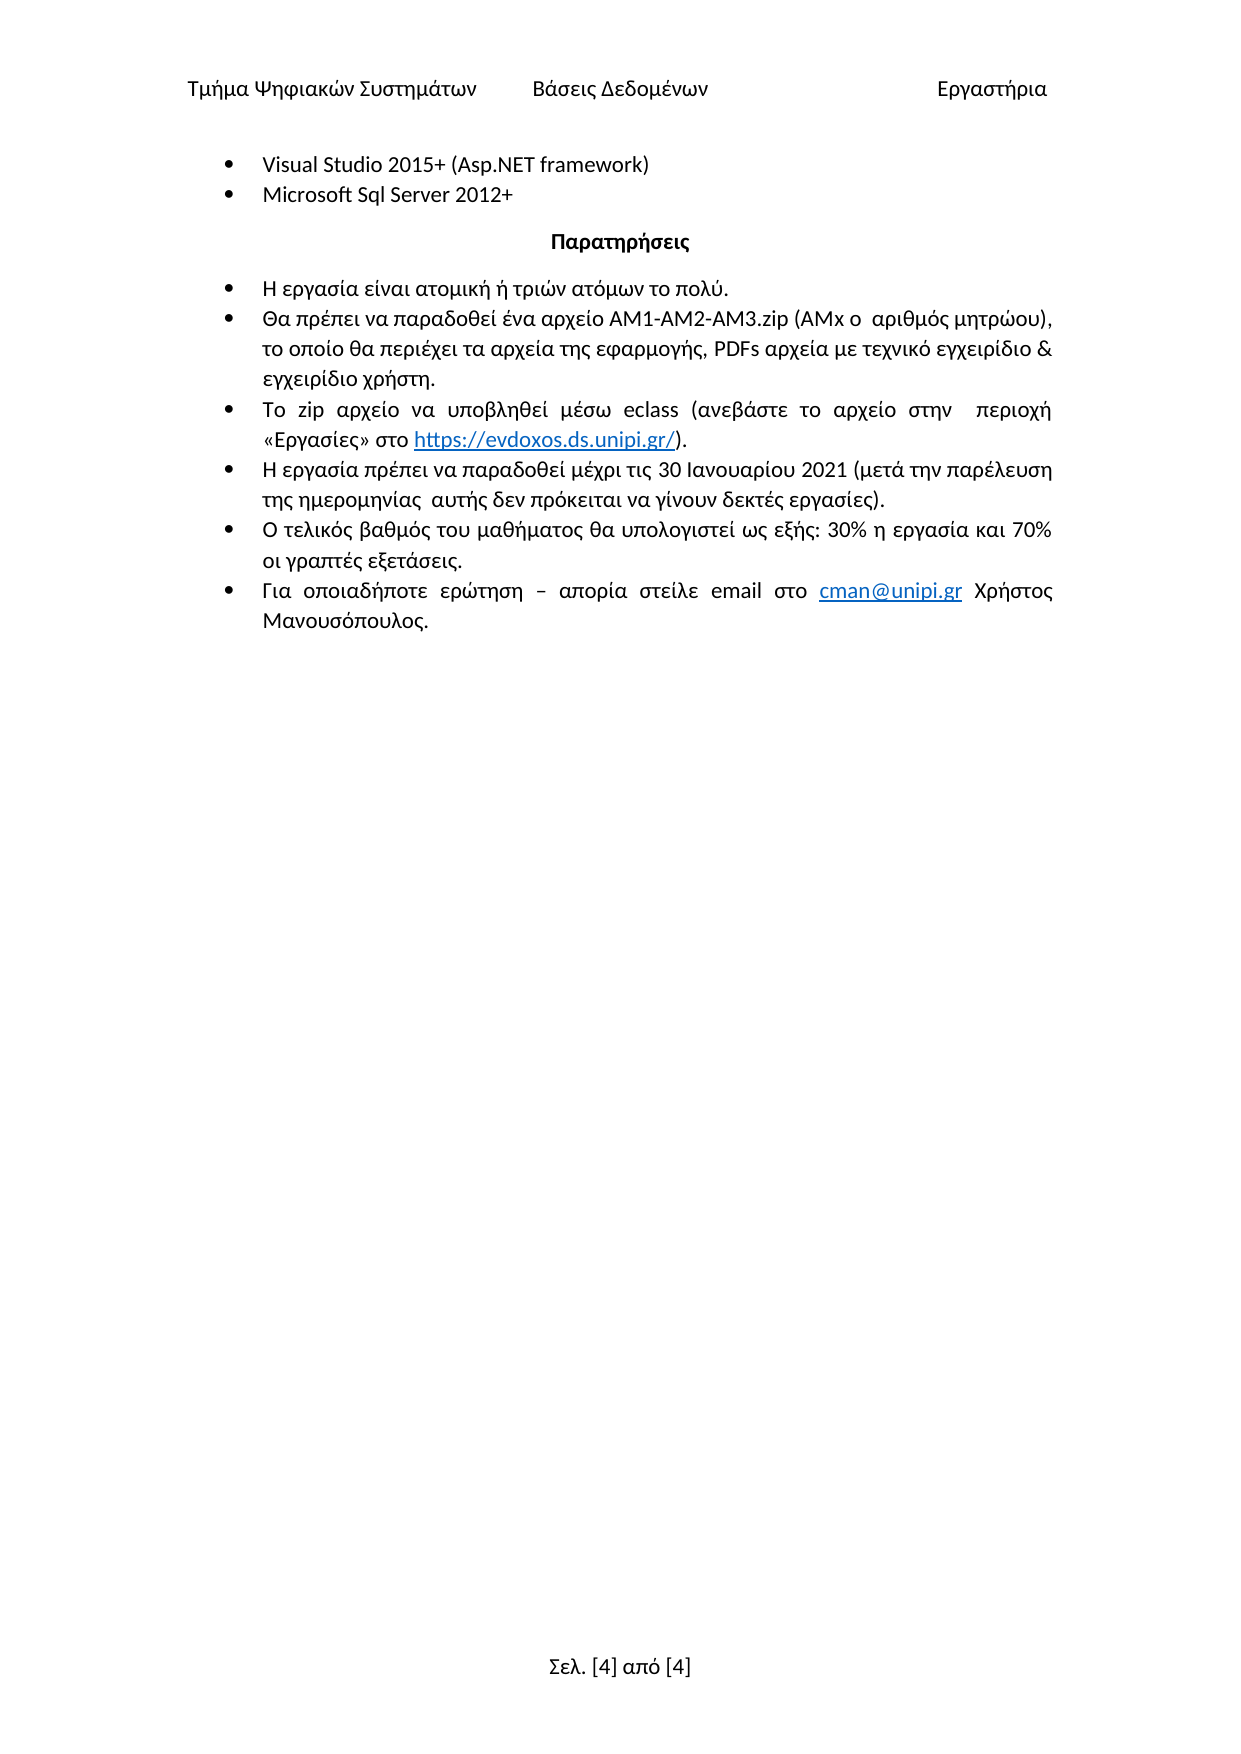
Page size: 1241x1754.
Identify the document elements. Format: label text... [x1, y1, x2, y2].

list Το zip αρχείο να υποβληθεί μέσω eclass (ανεβάστε το αρχείο στην περιοχή «Εργασίες» στο https://evdoxos.ds.unipi.gr/). [225, 395, 1053, 453]
list Microsoft Sql Server 2012+ [225, 180, 1053, 208]
list Θα πρέπει να παραδοθεί ένα αρχείο ΑΜ1-ΑΜ2-ΑΜ3.zip (ΑΜx ο αριθμός μητρώου), το οποίο θα περιέχει τα αρχεία της εφαρμογής, PDFs αρχεία με τεχνικό εγχειρίδιο & εγχειρίδιο χρήστη. [225, 304, 1053, 393]
text Παρατηρήσεις [187, 227, 1053, 255]
list Visual Studio 2015+ (Asp.NET framework) [225, 150, 1053, 178]
list Η εργασία είναι ατομική ή τριών ατόμων το πολύ. [225, 274, 1053, 302]
list Για οποιαδήποτε ερώτηση – απορία στείλε email στο cman@unipi.gr Χρήστος Μανουσόπουλος. [225, 576, 1053, 634]
list Ο τελικός βαθμός του μαθήματος θα υπολογιστεί ως εξής: 30% η εργασία και 70% οι γραπτές εξετάσεις. [225, 516, 1053, 574]
list Η εργασία πρέπει να παραδοθεί μέχρι τις 30 Ιανουαρίου 2021 (μετά την παρέλευση της ημερομηνίας αυτής δεν πρόκειται να γίνουν δεκτές εργασίες). [225, 455, 1053, 513]
